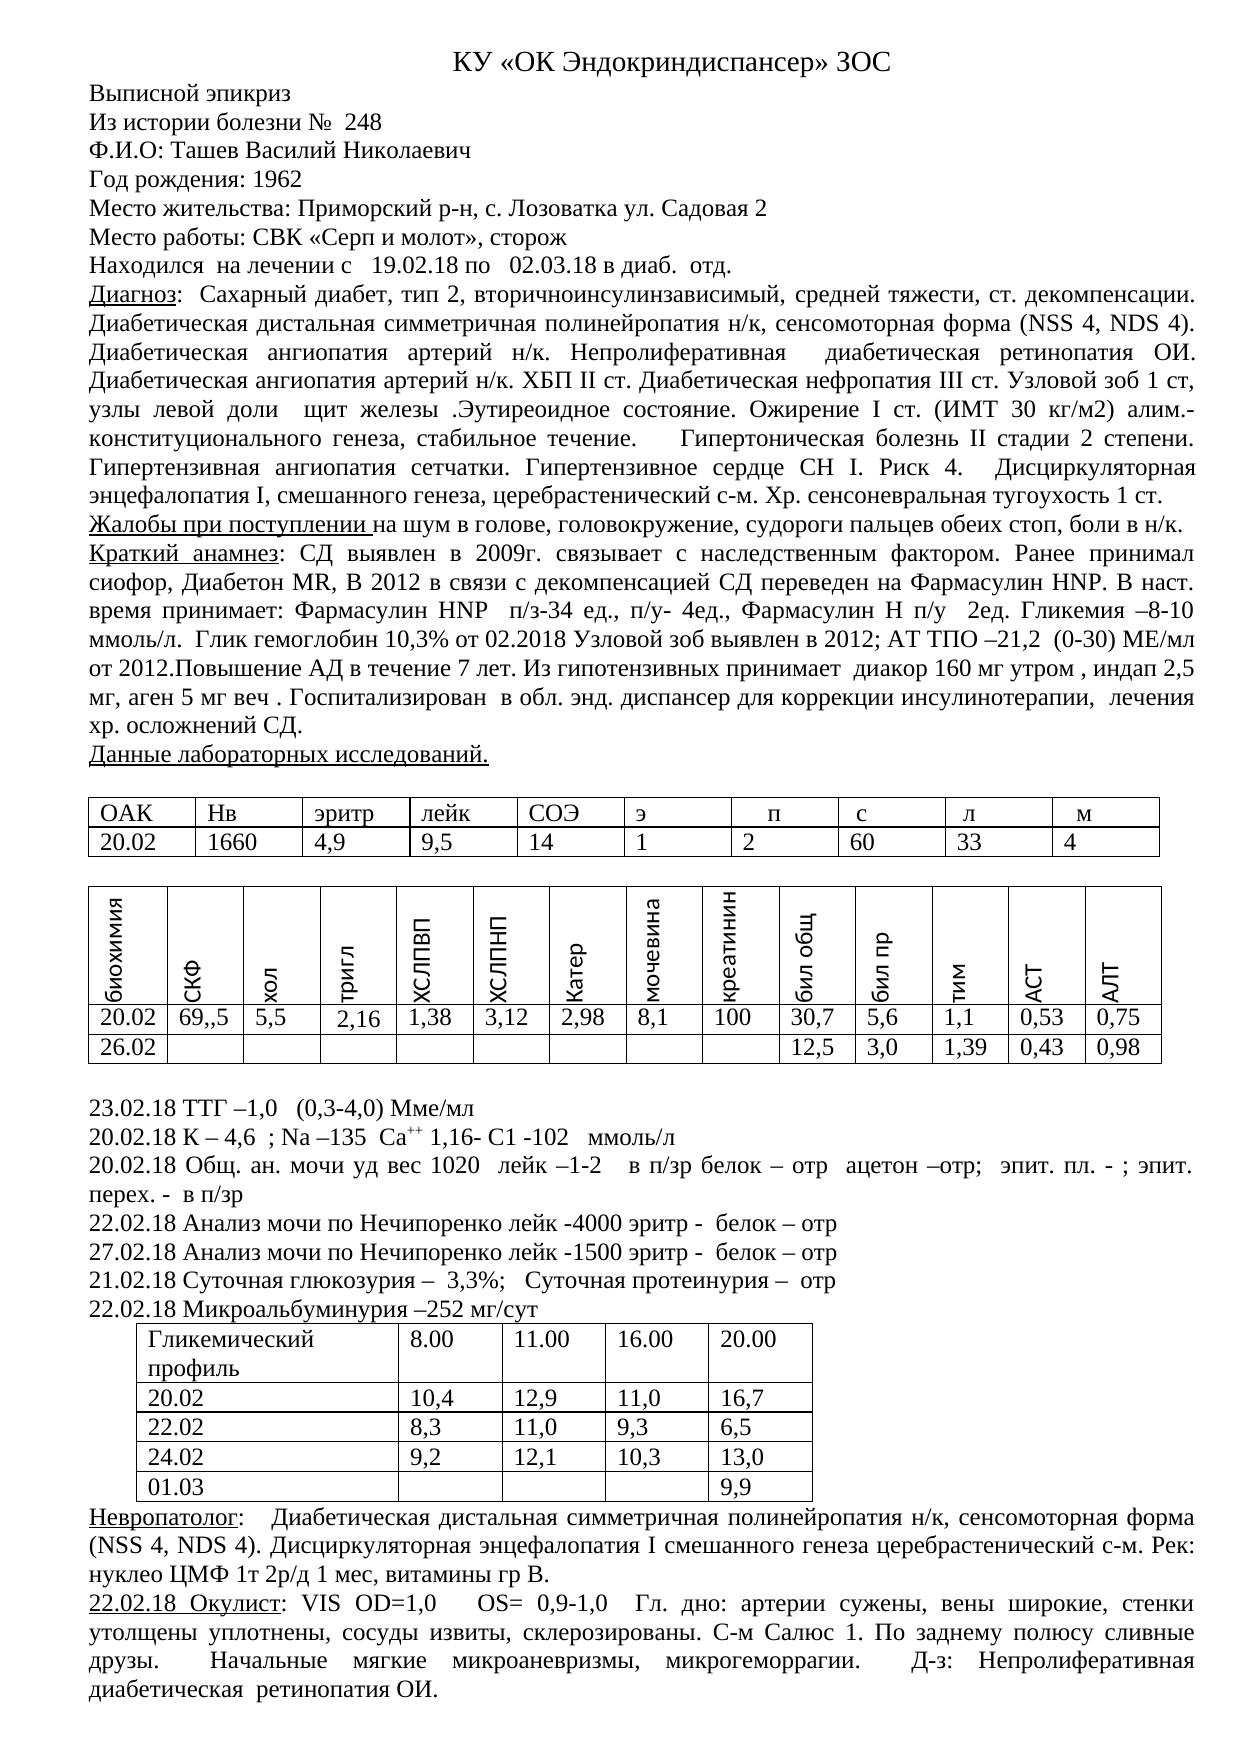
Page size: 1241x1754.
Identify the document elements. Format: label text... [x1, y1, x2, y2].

table_cell 14 [518, 828, 624, 856]
table_cell 2,98 [550, 1005, 626, 1033]
table_cell 8,3 [399, 1413, 502, 1441]
subtitle Выписной эпикриз [89, 78, 1202, 107]
table_cell [168, 1035, 243, 1063]
subtitle 20.02.18 Общ. ан. мочи уд вес 1020 лейк –1-2 в п/зр белок – отр ацетон –отр; эпит. пл. - ; эпит. перех. - в п/зр [89, 1151, 1196, 1208]
table_header бил общ [780, 887, 855, 1004]
table_header 8.00 [399, 1324, 502, 1382]
table_cell 11,0 [606, 1383, 708, 1411]
table_cell 20.02 [137, 1383, 398, 1411]
table_cell 1 [625, 828, 731, 856]
table_header бил пр [856, 887, 932, 1004]
table_cell 3,0 [856, 1035, 932, 1063]
table_cell [244, 1035, 320, 1063]
table_cell 6,5 [709, 1413, 812, 1441]
table_cell 0,75 [1086, 1005, 1161, 1033]
table_cell 1660 [196, 828, 302, 856]
table_header СОЭ [518, 798, 624, 826]
table_cell 0,43 [1009, 1035, 1085, 1063]
table_cell [550, 1035, 626, 1063]
table_cell 0,53 [1009, 1005, 1085, 1033]
table_cell 30,7 [780, 1005, 855, 1033]
table_header АЛТ [1086, 887, 1161, 1004]
table_header с [839, 798, 945, 826]
table_header хол [244, 887, 320, 1004]
table_cell 13,0 [709, 1442, 812, 1471]
table_header л [946, 798, 1052, 826]
table_cell [503, 1472, 605, 1501]
table_cell 24.02 [137, 1442, 398, 1471]
table_cell 20.02 [89, 828, 195, 856]
table_cell 26.02 [89, 1035, 167, 1063]
table_cell 33 [946, 828, 1052, 856]
table_header мочевина [627, 887, 702, 1004]
table_cell 5,6 [856, 1005, 932, 1033]
table_header креатинин [703, 887, 779, 1004]
table_cell 9,5 [411, 828, 517, 856]
text Диагноз: Сахарный диабет, тип 2, вторичноинсулинзависимый, ст. Диабетическая дистальная симметричная полинейропатия н/к, сенсомоторная форма (NSS 4, NDS 4). Диабетическая ангиопатия артерий н/к. Непролиферативная диабетическая ретинопатия . Диабетическая ангиопатия артерий н/к. ХБП II ст. Диабетическая нефропатия III ст. Узловой зоб 1 ст, узлы левой доли щит железы .Эутиреоидное состояние. Ожирение I ст. (ИМТ 30 кг/м2) алим.-конституционального генеза, стабильное течение. Гипертоническая болезнь II стадии 2 степени. Гипертензивная ангиопатия сетчатки. Гипертензивное сердце СН I. Риск 4. энцефалопатия I, смешанного генеза, церебрастенический с-м. Хр. сенсоневральная тугоухость 1 ст. [89, 279, 1196, 509]
table_header 16.00 [606, 1324, 708, 1382]
table_cell 01.03 [137, 1472, 398, 1501]
table_cell 16,7 [709, 1383, 812, 1411]
table_cell 12,1 [503, 1442, 605, 1471]
text 22.02.18 Анализ мочи по Нечипоренко лейк -4000 эритр - белок – отр [89, 1208, 1196, 1237]
table_header тригл [321, 887, 396, 1004]
table_header м [1053, 798, 1159, 826]
table_header эритр [303, 798, 409, 826]
table_header АСТ [1009, 887, 1085, 1004]
table_header п [732, 798, 838, 826]
table_cell [703, 1035, 779, 1063]
table_header тим [933, 887, 1008, 1004]
table_cell 1,1 [933, 1005, 1008, 1033]
text 20.02.18 К – 4,6 ; Nа –135 Са++ 1,16- С1 -102 ммоль/л [89, 1122, 1196, 1151]
text Невропатолог: Диабетическая дистальная симметричная полинейропатия н/к, сенсомоторная форма (NSS 4, NDS 4). энцефалопатия I смешанного генеза церебрастенический с-м. Рек: нуклео ЦМФ 1т 2р/д 1 мес, витамины гр В. [89, 1502, 1196, 1588]
table_header Катер [550, 887, 626, 1004]
table_header ХСЛПВП [397, 887, 473, 1004]
table_header Нв [196, 798, 302, 826]
table_cell [399, 1472, 502, 1501]
subtitle Ф.И.О: Ташев Василий Николаевич [89, 135, 1196, 164]
table_cell 3,12 [474, 1005, 549, 1033]
table_header ХСЛПНП [474, 887, 549, 1004]
table_cell 9,3 [606, 1413, 708, 1441]
text Жалобы при поступлении на шум в голове, головокружение, судороги пальцев обеих стоп, боли в н/к. [89, 509, 1196, 538]
table_header ОАК [89, 798, 195, 826]
table_header э [625, 798, 731, 826]
table_cell 2,16 [321, 1005, 396, 1033]
text на лечении с 19.02.18 по 02.03.18 в отд. [89, 250, 1196, 279]
table_cell 22.02 [137, 1413, 398, 1441]
text 27.02.18 Анализ мочи по Нечипоренко лейк -1500 эритр - белок – отр [89, 1237, 1196, 1266]
table_cell 9,2 [399, 1442, 502, 1471]
table_cell 11,0 [503, 1413, 605, 1441]
text Место жительства: Приморский р-н, с. Лозоватка ул. Садовая 2 [89, 193, 1196, 222]
table_cell [627, 1035, 702, 1063]
text 23.02.18 ТТГ –1,0 (0,3-4,0) Мме/мл [89, 1093, 1196, 1122]
table_header лейк [411, 798, 517, 826]
text Место работы: СВК «Серп и молот», сторож [89, 222, 1196, 250]
table_cell 2 [732, 828, 838, 856]
table_cell [474, 1035, 549, 1063]
table_cell [321, 1035, 396, 1063]
table_header 11.00 [503, 1324, 605, 1382]
table_header биохимия [89, 887, 167, 1004]
table_cell 1,38 [397, 1005, 473, 1033]
table_cell 9,9 [709, 1472, 812, 1501]
table_cell 10,4 [399, 1383, 502, 1411]
table_cell 4,9 [303, 828, 409, 856]
table_cell 100 [703, 1005, 779, 1033]
table_cell 8,1 [627, 1005, 702, 1033]
text Данные лабораторных исследований. [89, 739, 1196, 768]
table_cell 20.02 [89, 1005, 167, 1033]
table_cell [606, 1472, 708, 1501]
table_cell 12,9 [503, 1383, 605, 1411]
table_cell [397, 1035, 473, 1063]
table_cell 0,98 [1086, 1035, 1161, 1063]
table_cell 5,5 [244, 1005, 320, 1033]
table_cell 12,5 [780, 1035, 855, 1063]
table_cell 69,,5 [168, 1005, 243, 1033]
table_cell 4 [1053, 828, 1159, 856]
subtitle Из истории болезни № 248 [89, 107, 1196, 135]
subtitle 22.02.18 Микроальбуминурия –252 мг/сут [89, 1294, 1196, 1323]
text 22.02.18 Окулист: VIS OD=1,0 OS= 0,9-1,0 Гл. дно: артерии сужены, вены широкие, стенки утолщены уплотнены, сосуды извиты, склерозированы. С-м Салюс 1. По заднему полюсу сливные друзы. Начальные мягкие микроаневризмы, микрогеморрагии. Д-з: Непролиферативная диабетическая ретинопатия ОИ. [89, 1588, 1196, 1703]
table_cell 60 [839, 828, 945, 856]
table_header Гликемический профиль [137, 1324, 398, 1382]
table_header СКФ [168, 887, 243, 1004]
text Краткий анамнез: СД выявлен в 2009г. связывает с наследственным фактором. Ранее принимал сиофор, Диабетон MR, В 2012 в связи с декомпенсацией СД переведен на Фармасулин НNP. В наст. время принимает: Фармасулин НNP п/з-34 ед., п/у- 4ед., Фармасулин Н п/у 2ед. Гликемия –8-10 ммоль/л. Глик гемоглобин 10,3% от 02.2018 Узловой зоб выявлен в 2012; АТ ТПО –21,2 (0-30) МЕ/мл от 2012.Повышение АД в течение 7 лет. Из гипотензивных принимает диакор 160 мг утром , индап 2,5 мг, аген 5 мг веч . Госпитализирован в обл. энд. диспансер для коррекции инсулинотерапии, лечения хр. осложнений СД. [89, 538, 1196, 739]
table_header 20.00 [709, 1324, 812, 1382]
table_cell 1,39 [933, 1035, 1008, 1063]
text Год рождения: 1962 [89, 164, 1196, 193]
table_cell 10,3 [606, 1442, 708, 1471]
text 21.02.18 Суточная глюкозурия – 3,3%; Суточная протеинурия – отр [89, 1266, 1196, 1294]
